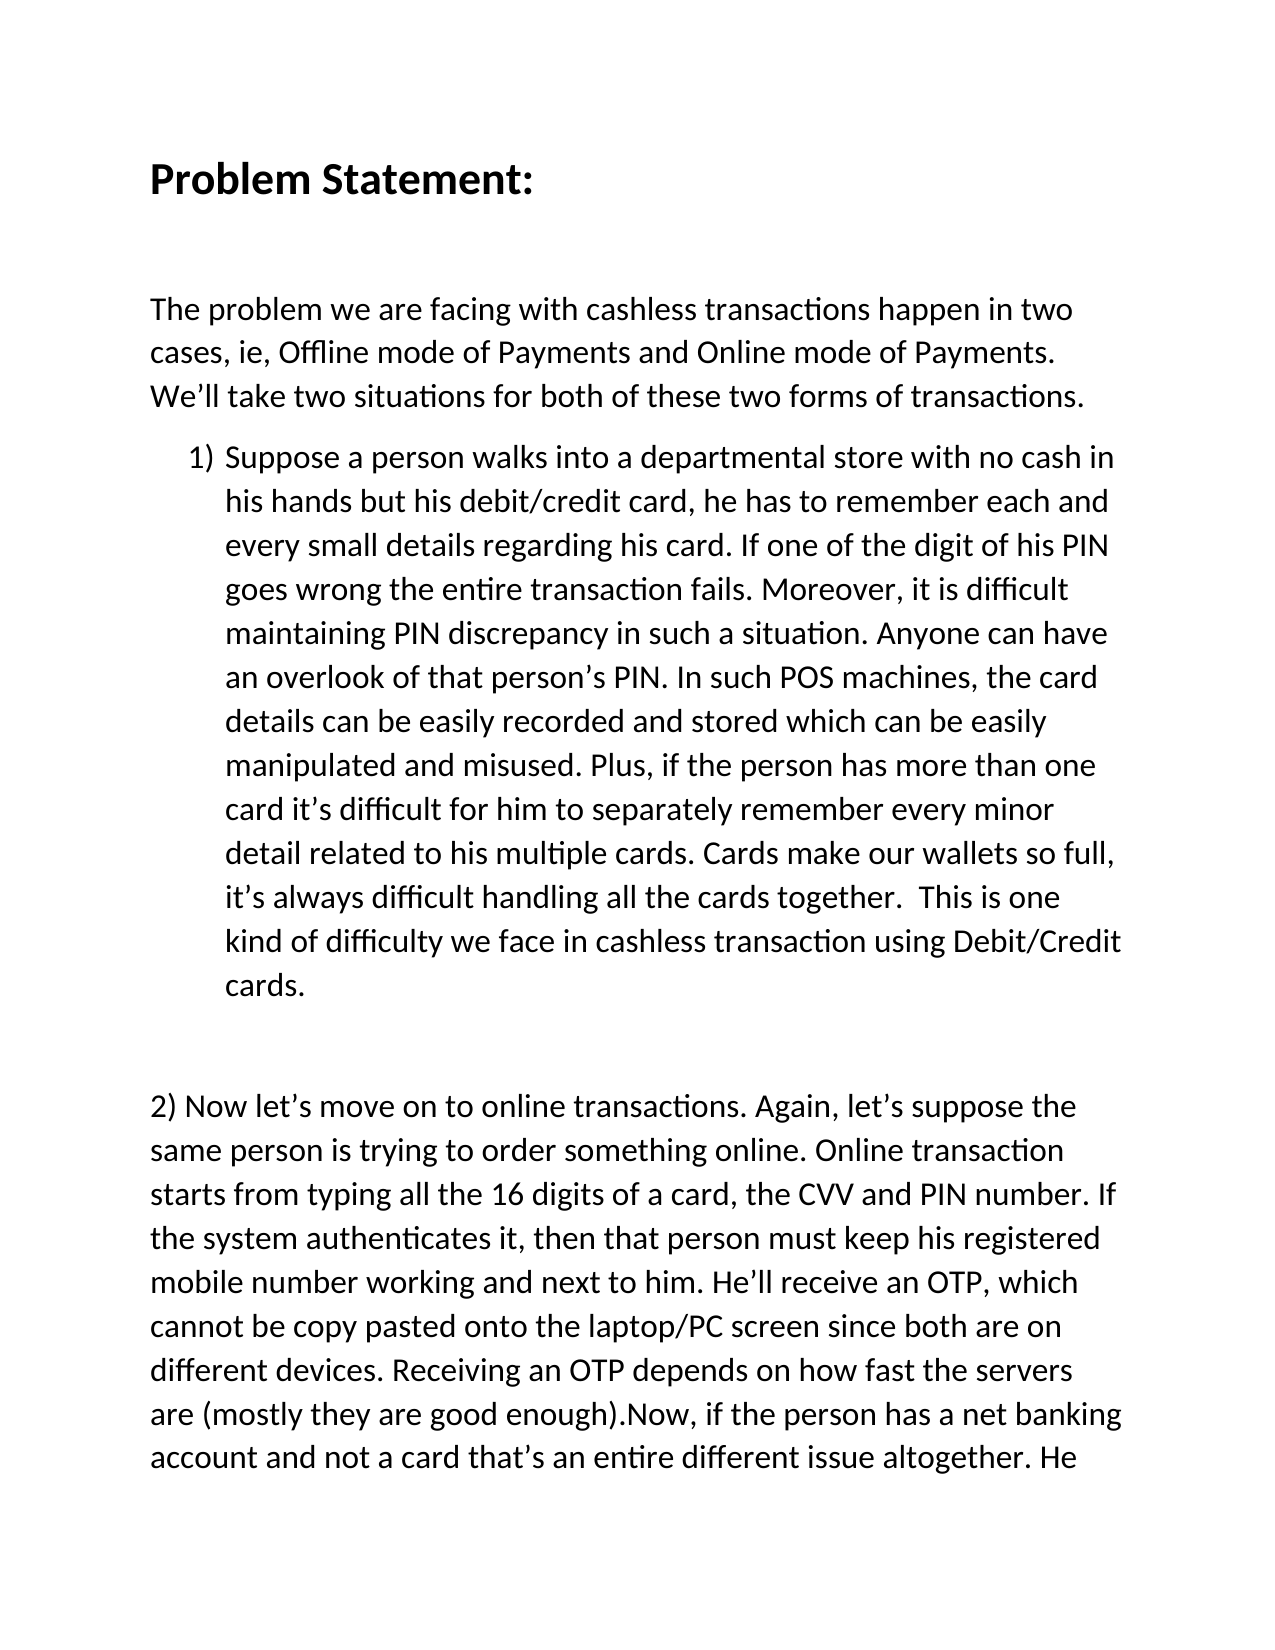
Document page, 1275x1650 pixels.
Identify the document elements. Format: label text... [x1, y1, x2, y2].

list Suppose a person walks into a departmental store with no cash in his hands but his debit/credit card, he has to remember each and every small details regarding his card. If one of the digit of his PIN goes wrong the entire transaction fails. Moreover, it is difficult maintaining PIN discrepancy in such a situation. Anyone can have an overlook of that person’s PIN. In such POS machines, the card details can be easily recorded and stored which can be easily manipulated and misused. Plus, if the person has more than one card it’s difficult for him to separately remember every minor detail related to his multiple cards. Cards make our wallets so full, it’s always difficult handling all the cards together. This is one kind of difficulty we face in cashless transaction using Debit/Credit cards. [187, 436, 1125, 1004]
text The problem we are facing with cashless transactions happen in two cases, ie, Offline mode of Payments and Online mode of Payments. We’ll take two situations for both of these two forms of transactions. [150, 288, 1125, 416]
text Problem Statement: [150, 150, 1125, 206]
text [150, 1085, 1125, 1477]
